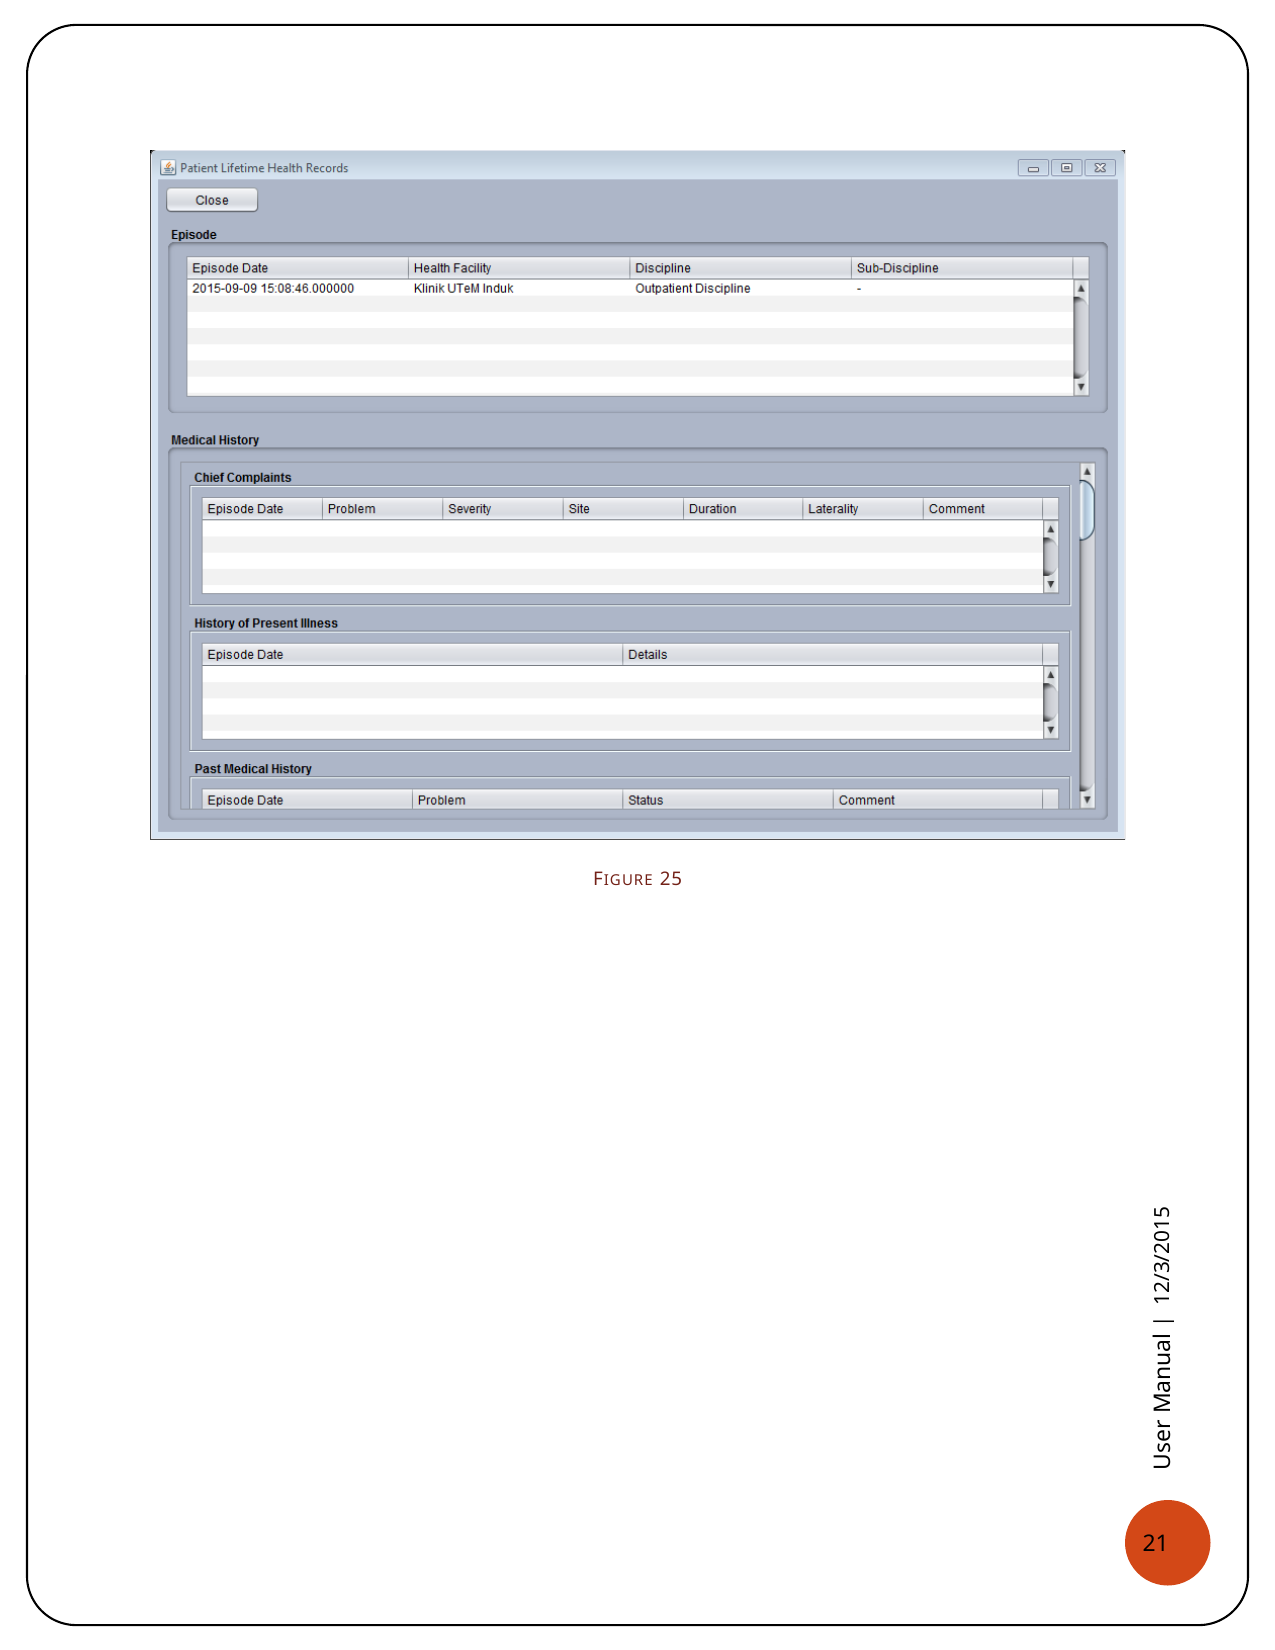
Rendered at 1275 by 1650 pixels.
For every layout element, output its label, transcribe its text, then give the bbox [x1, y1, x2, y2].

text Figure 25 [150, 866, 1125, 891]
